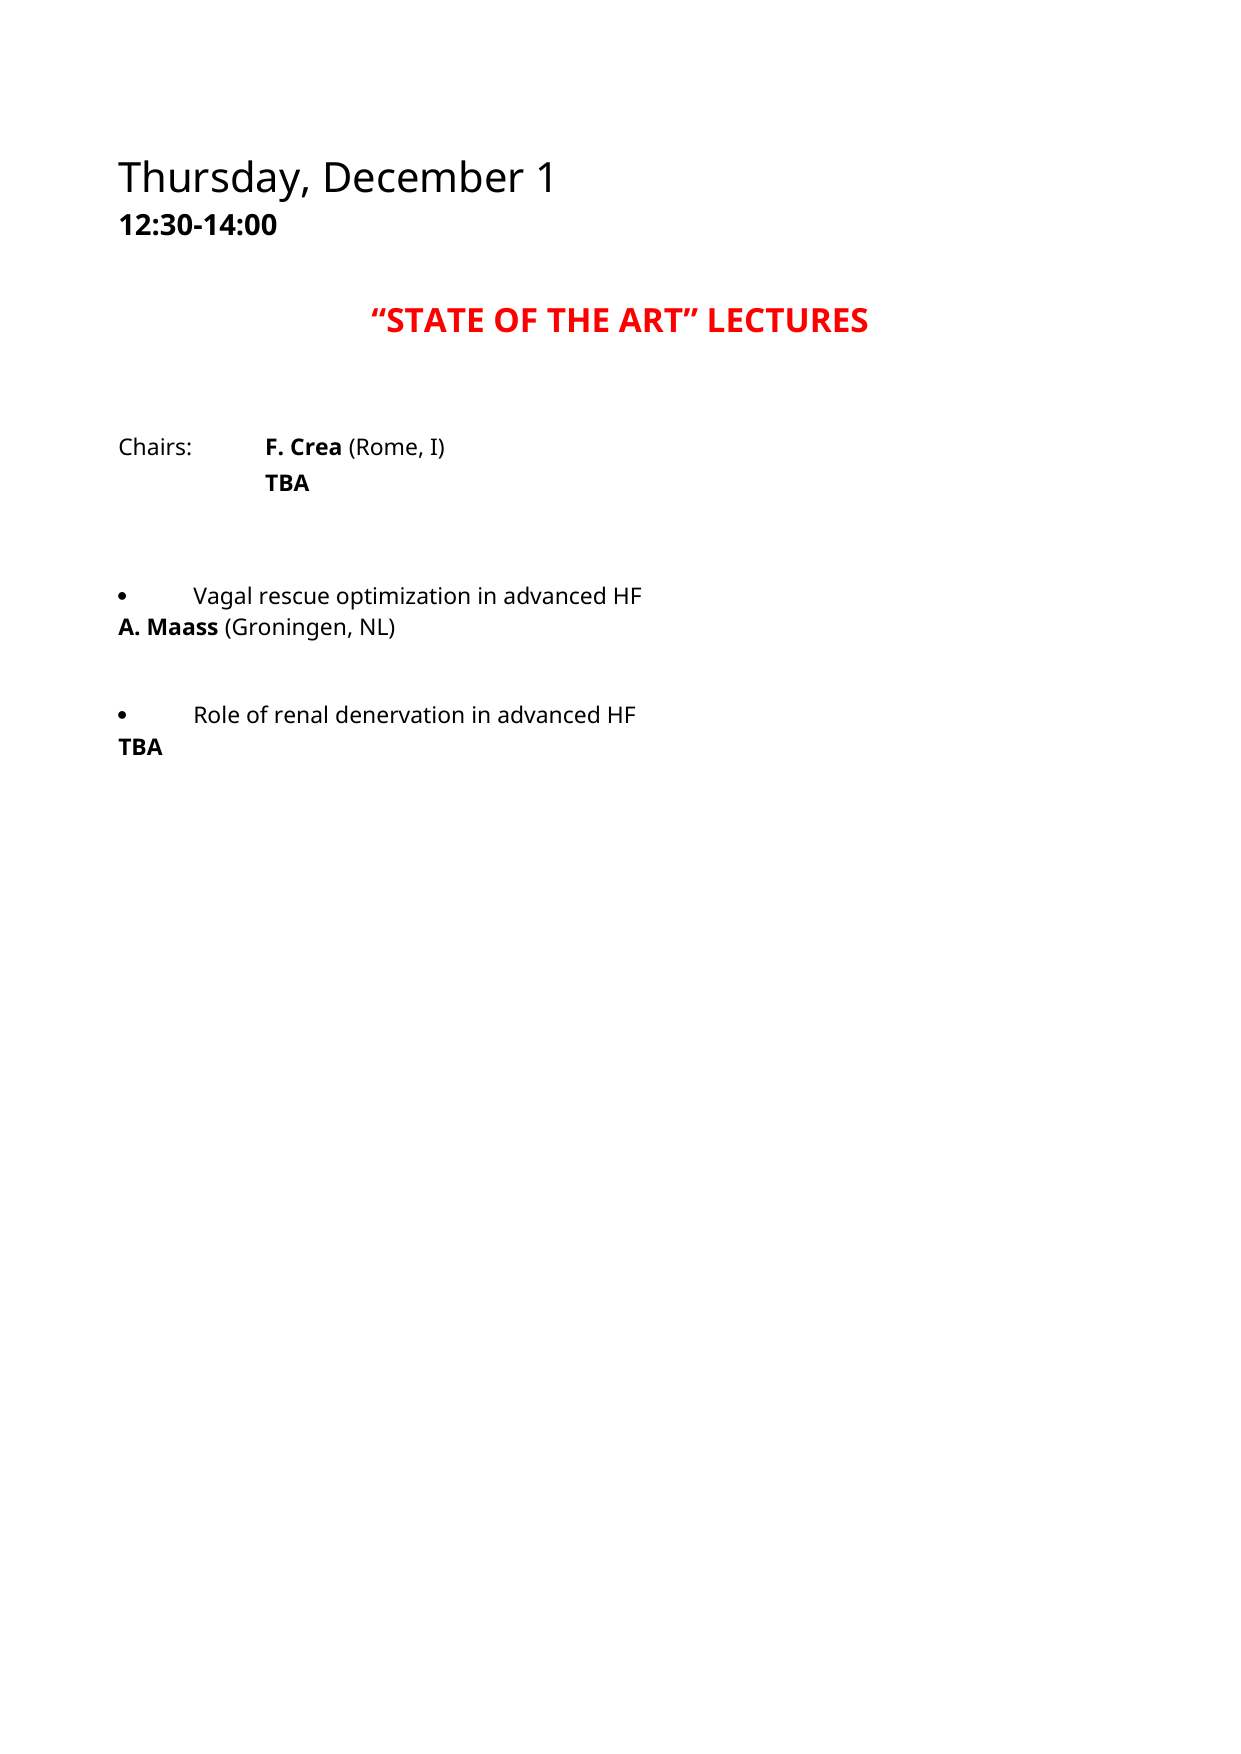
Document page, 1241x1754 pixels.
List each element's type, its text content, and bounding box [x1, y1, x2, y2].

list Role of renal denervation in advanced HF [118, 699, 1122, 731]
text 12:30-14:00 [118, 204, 1122, 244]
text Chairs: F. Crea (Rome, I) TBA [118, 431, 1122, 498]
text Thursday, December 1 [118, 148, 1122, 204]
text A. Maass (Groningen, NL) [118, 611, 1122, 642]
list Vagal rescue optimization in advanced HF [118, 580, 1122, 611]
text “STATE OF THE ART” LECTURES [118, 297, 1122, 342]
text TBA [118, 731, 1122, 762]
